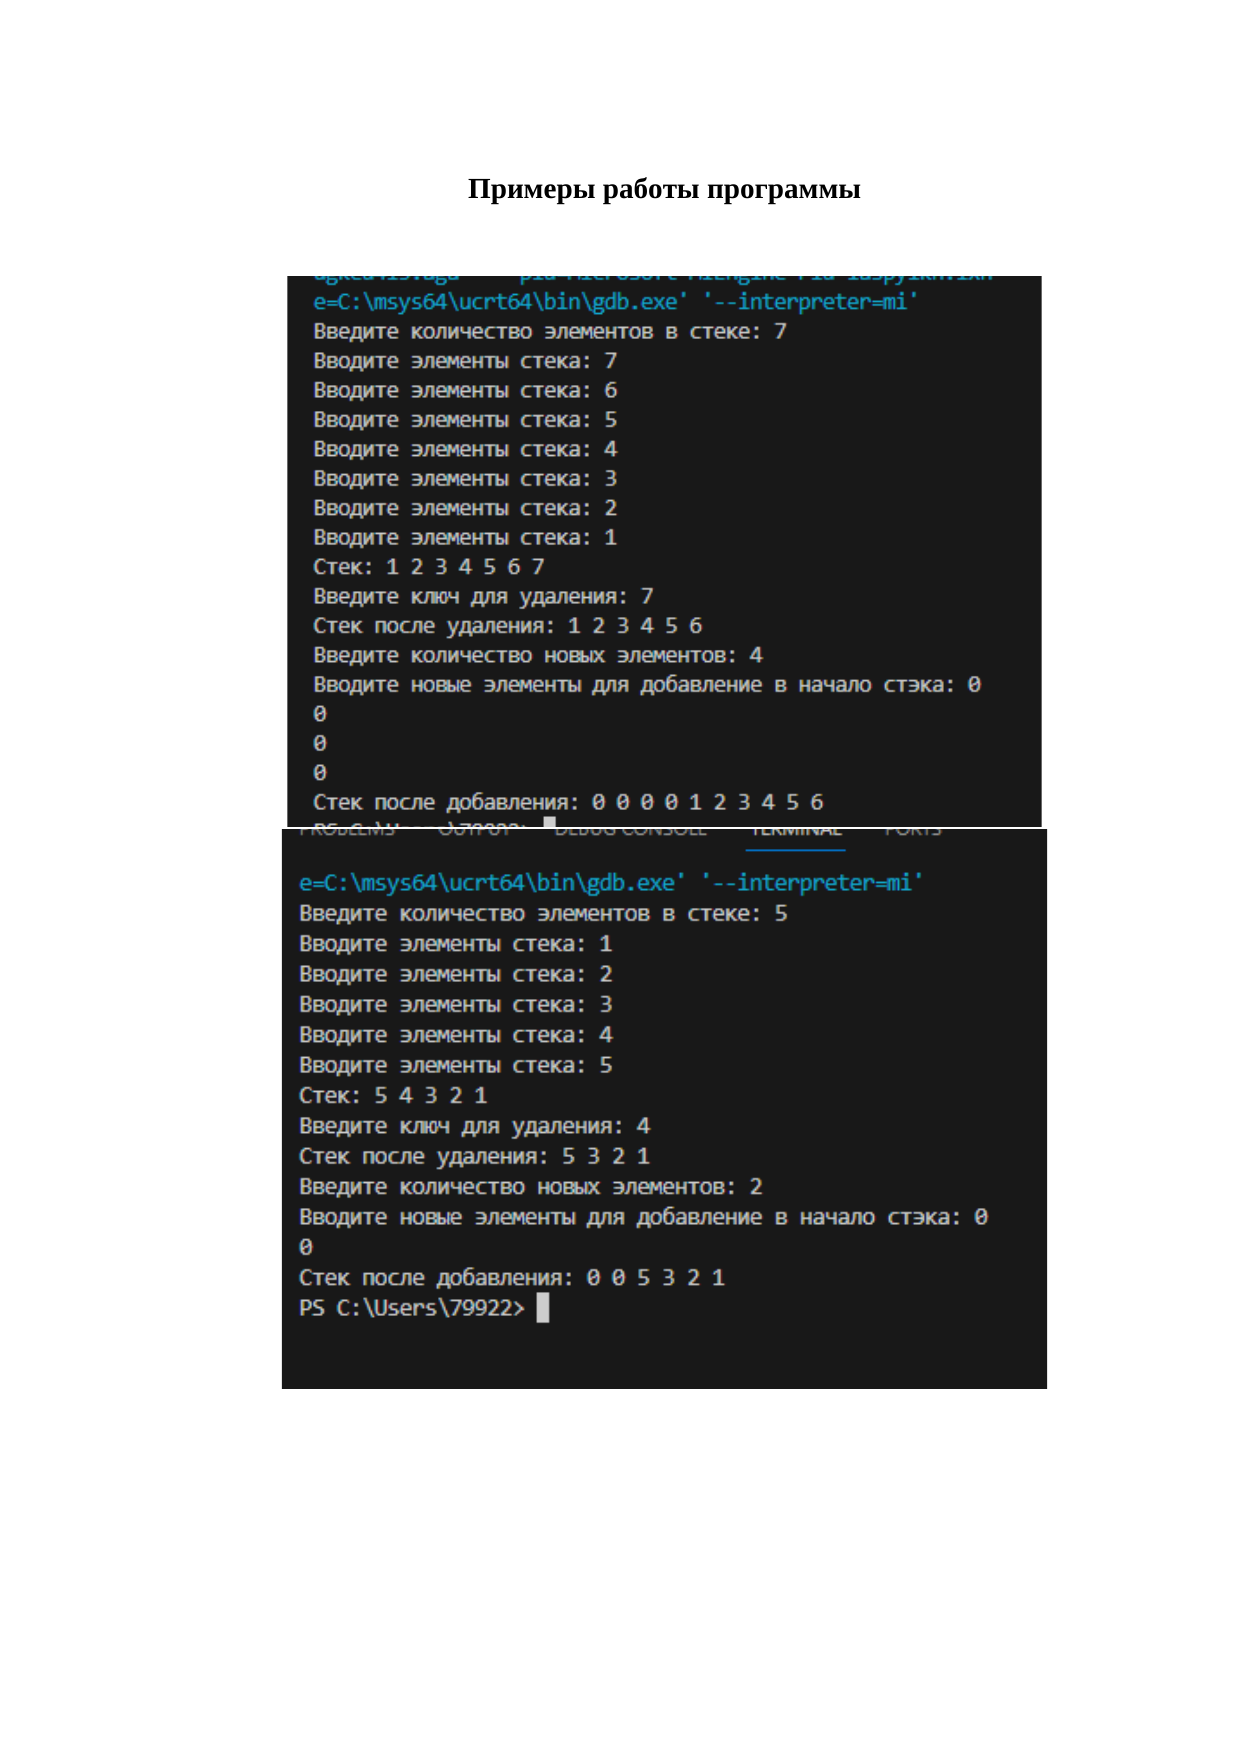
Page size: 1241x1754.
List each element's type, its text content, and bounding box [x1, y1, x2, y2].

picture [281, 829, 1048, 1389]
picture [287, 276, 1042, 827]
text Примеры работы программы [177, 171, 1152, 204]
